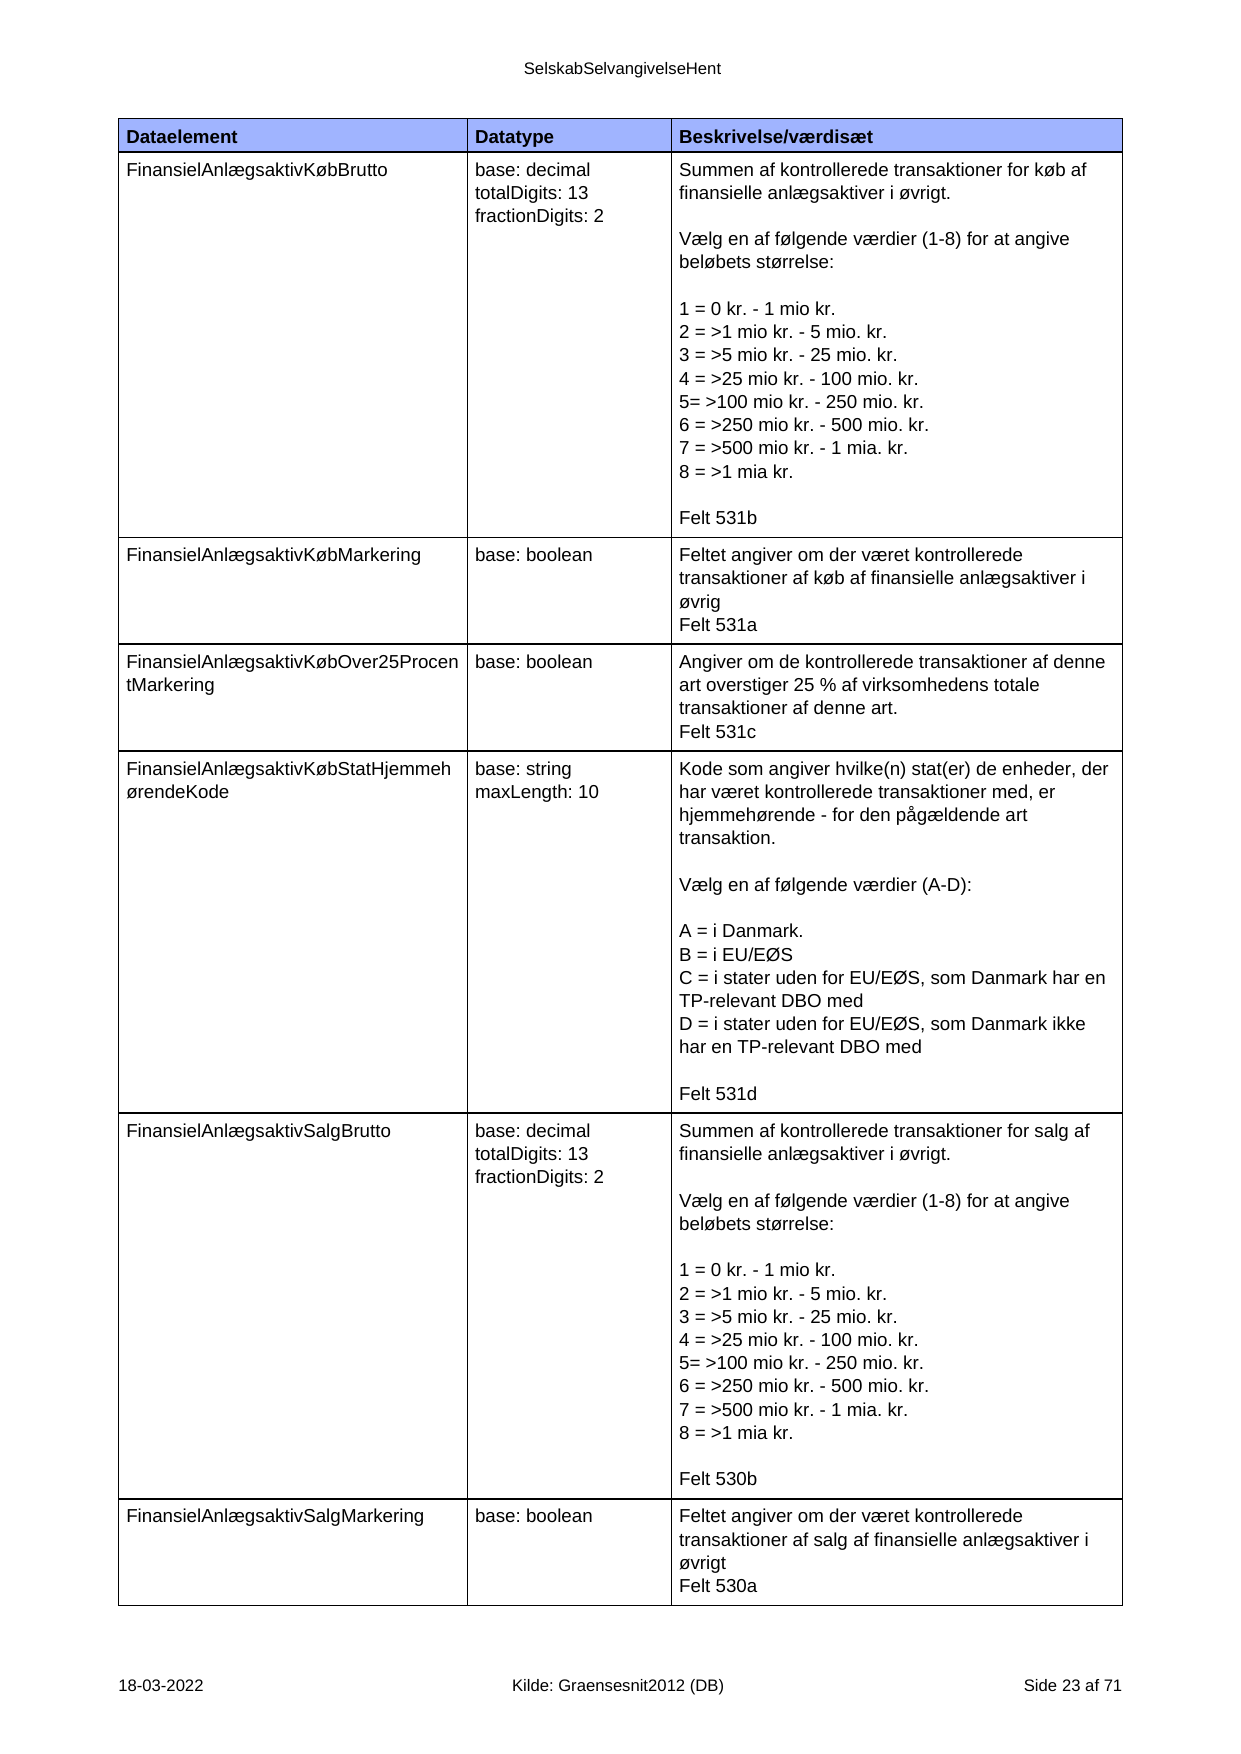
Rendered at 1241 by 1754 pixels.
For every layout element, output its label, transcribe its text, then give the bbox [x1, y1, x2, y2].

table_cell FinansielAnlægsaktivSalgMarkering [119, 1500, 467, 1604]
table_header Dataelement [119, 119, 467, 151]
table_cell Angiver om de kontrollerede transaktioner af denne art overstiger 25 % af virksomhedens totale transaktioner af denne art. Felt 531c [672, 645, 1122, 750]
table_cell FinansielAnlægsaktivKøbStatHjemmehørendeKode [119, 752, 467, 1112]
table_cell Feltet angiver om der været kontrollerede transaktioner af køb af finansielle anlægsaktiver i øvrig Felt 531a [672, 538, 1122, 643]
table_cell FinansielAnlægsaktivKøbOver25ProcentMarkering [119, 645, 467, 750]
table_cell base: string maxLength: 10 [468, 752, 671, 1112]
table_cell base: boolean [468, 1500, 671, 1604]
table_cell FinansielAnlægsaktivKøbBrutto [119, 153, 467, 536]
table_cell Feltet angiver om der været kontrollerede transaktioner af salg af finansielle anlægsaktiver i øvrigt Felt 530a [672, 1500, 1122, 1604]
table_cell base: decimal totalDigits: 13 fractionDigits: 2 [468, 1114, 671, 1498]
table_header Datatype [468, 119, 671, 151]
table_cell Kode som angiver hvilke(n) stat(er) de enheder, der har været kontrollerede transaktioner med, er hjemmehørende - for den pågældende art transaktion. Vælg en af følgende værdier (A-D): A = i Danmark. B = i EU/EØS C = i stater uden for EU/EØS, som Danmark har en TP-relevant DBO med D = i stater uden for EU/EØS, som Danmark ikke har en TP-relevant DBO med Felt 531d [672, 752, 1122, 1112]
table_cell base: boolean [468, 645, 671, 750]
table_cell base: boolean [468, 538, 671, 643]
table_cell Summen af kontrollerede transaktioner for salg af finansielle anlægsaktiver i øvrigt. Vælg en af følgende værdier (1-8) for at angive beløbets størrelse: 1 = 0 kr. - 1 mio kr. 2 = >1 mio kr. - 5 mio. kr. 3 = >5 mio kr. - 25 mio. kr. 4 = >25 mio kr. - 100 mio. kr. 5= >100 mio kr. - 250 mio. kr. 6 = >250 mio kr. - 500 mio. kr. 7 = >500 mio kr. - 1 mia. kr. 8 = >1 mia kr. Felt 530b [672, 1114, 1122, 1498]
table_cell base: decimal totalDigits: 13 fractionDigits: 2 [468, 153, 671, 536]
table_cell Summen af kontrollerede transaktioner for køb af finansielle anlægsaktiver i øvrigt. Vælg en af følgende værdier (1-8) for at angive beløbets størrelse: 1 = 0 kr. - 1 mio kr. 2 = >1 mio kr. - 5 mio. kr. 3 = >5 mio kr. - 25 mio. kr. 4 = >25 mio kr. - 100 mio. kr. 5= >100 mio kr. - 250 mio. kr. 6 = >250 mio kr. - 500 mio. kr. 7 = >500 mio kr. - 1 mia. kr. 8 = >1 mia kr. Felt 531b [672, 153, 1122, 536]
table_cell FinansielAnlægsaktivSalgBrutto [119, 1114, 467, 1498]
table_cell FinansielAnlægsaktivKøbMarkering [119, 538, 467, 643]
table_header Beskrivelse/værdisæt [672, 119, 1122, 151]
